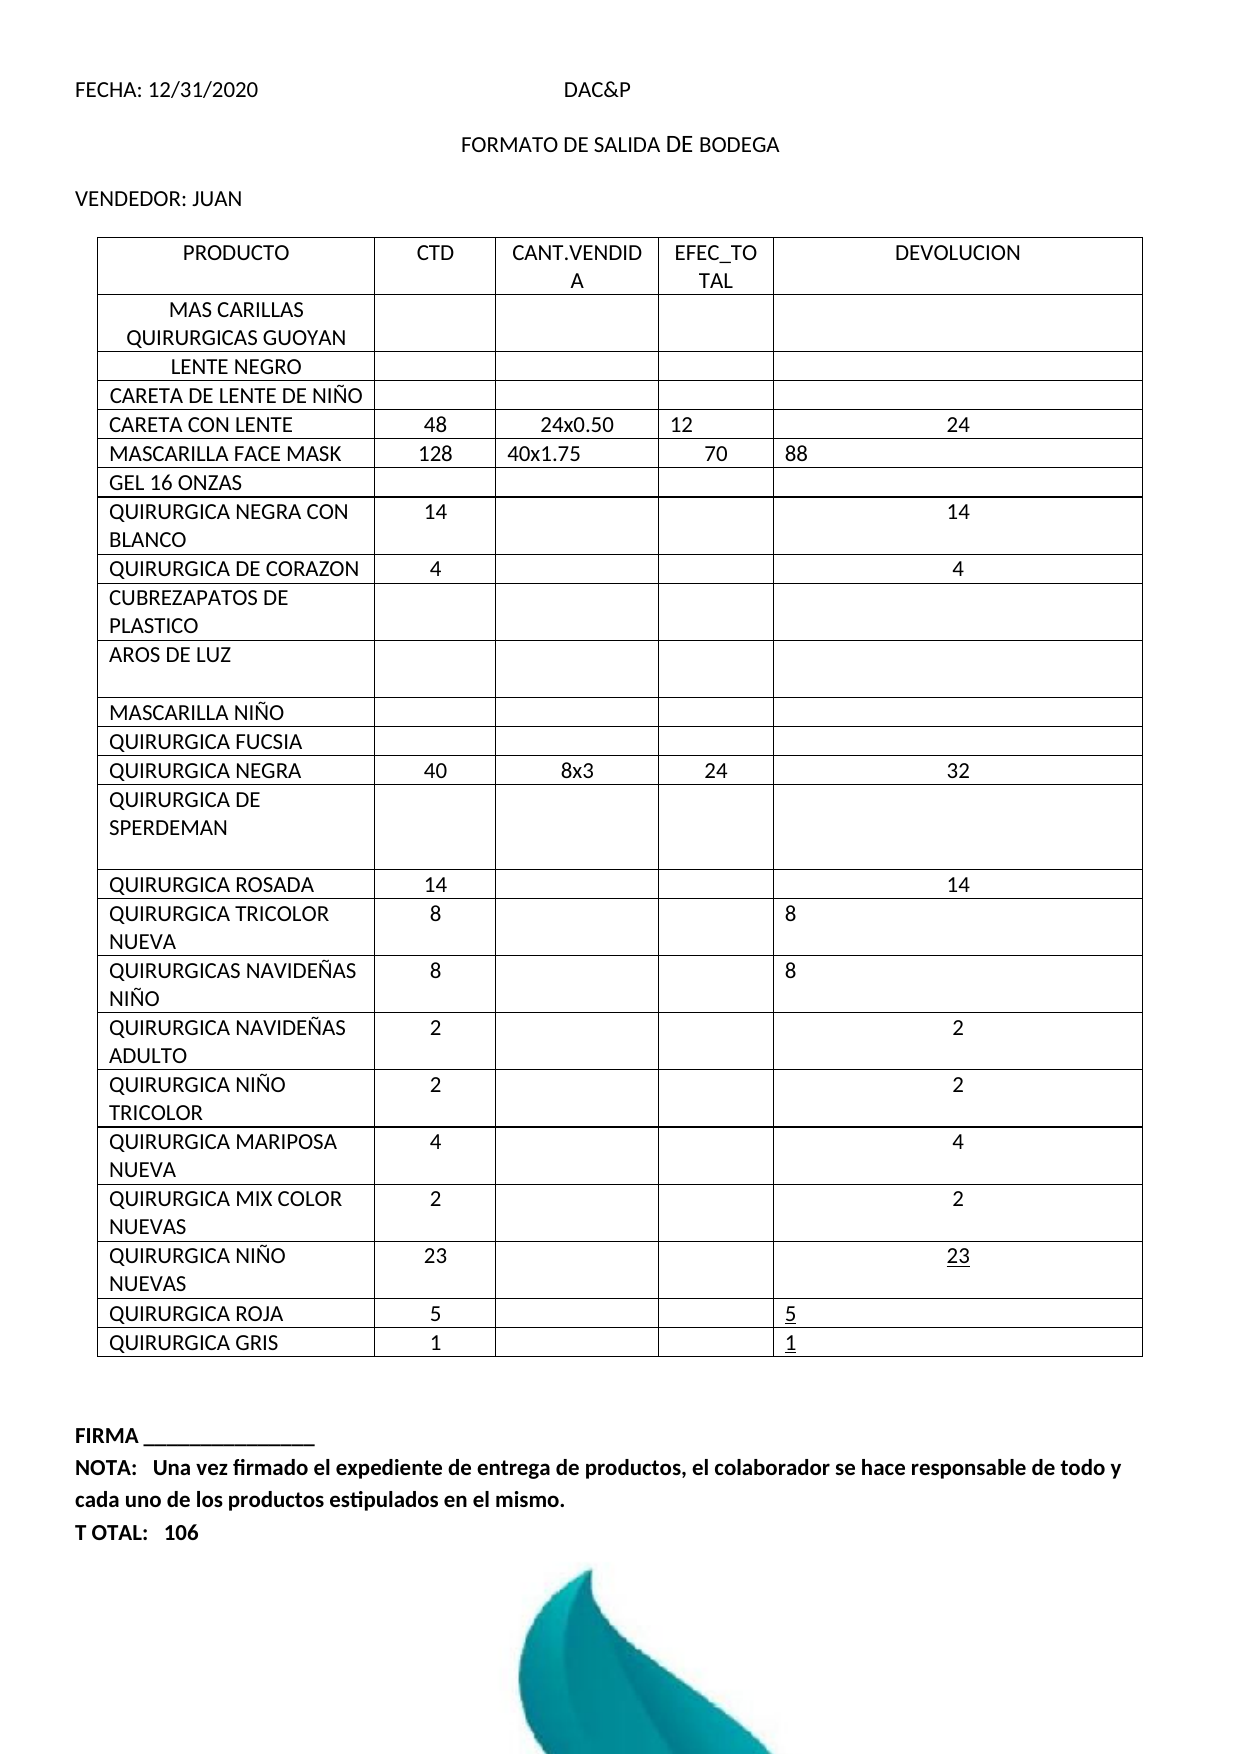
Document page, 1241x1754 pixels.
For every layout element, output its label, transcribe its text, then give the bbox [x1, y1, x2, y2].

table_cell 8x3 [496, 756, 658, 784]
table_cell [659, 381, 773, 409]
table_cell 4 [375, 1128, 495, 1183]
picture [0, 1530, 1241, 1754]
table_cell 14 [774, 870, 1142, 898]
table_cell [774, 584, 1142, 639]
table_cell 2 [774, 1070, 1142, 1126]
table_cell [659, 555, 773, 582]
table_cell [496, 899, 658, 955]
table_cell [496, 295, 658, 351]
table_cell [659, 956, 773, 1012]
table_cell 14 [375, 498, 495, 553]
table_cell [496, 785, 658, 869]
table_cell [375, 352, 495, 380]
table_cell 32 [774, 756, 1142, 784]
table_cell [375, 698, 495, 726]
table_cell MASCARILLA FACE MASK [98, 439, 374, 467]
table_cell [496, 956, 658, 1012]
table_cell [774, 641, 1142, 697]
table_cell QUIRURGICA MARIPOSA NUEVA [98, 1128, 374, 1183]
table_cell [496, 727, 658, 755]
table_cell [496, 1242, 658, 1298]
table_cell [496, 468, 658, 496]
table_cell [659, 1242, 773, 1298]
table_cell LENTE NEGRO [98, 352, 374, 380]
table_cell MAS CARILLAS QUIRURGICAS GUOYAN [98, 295, 374, 351]
table_cell QUIRURGICA FUCSIA [98, 727, 374, 755]
table_cell 23 [774, 1242, 1142, 1298]
table_cell QUIRURGICA DE CORAZON [98, 555, 374, 582]
table_cell 2 [774, 1013, 1142, 1069]
table_cell [659, 584, 773, 639]
table_cell 2 [375, 1013, 495, 1069]
table_cell 70 [659, 439, 773, 467]
table_cell [496, 381, 658, 409]
table_cell [496, 698, 658, 726]
table_cell 14 [375, 870, 495, 898]
table_cell [659, 641, 773, 697]
text FORMATO DE SALIDA DE BODEGA [75, 128, 1165, 158]
table_cell QUIRURGICA DE SPERDEMAN [98, 785, 374, 869]
table_cell QUIRURGICA ROSADA [98, 870, 374, 898]
table_cell 40x1.75 [496, 439, 658, 467]
table_cell [496, 1070, 658, 1126]
table_cell 23 [375, 1242, 495, 1298]
table_cell [659, 498, 773, 553]
table_cell [774, 785, 1142, 869]
table_cell [659, 727, 773, 755]
table_cell [496, 641, 658, 697]
table_cell [659, 295, 773, 351]
table_cell 24 [659, 756, 773, 784]
table_cell [496, 870, 658, 898]
table_cell [659, 1328, 773, 1356]
table_cell 1 [375, 1328, 495, 1356]
table_cell MASCARILLA NIÑO [98, 698, 374, 726]
table_cell [375, 468, 495, 496]
table_cell [774, 727, 1142, 755]
table_cell [774, 381, 1142, 409]
table_cell [375, 785, 495, 869]
text FIRMA _______________ [75, 1421, 1165, 1449]
table_cell [496, 498, 658, 553]
table_cell 8 [375, 956, 495, 1012]
table_cell 2 [774, 1185, 1142, 1241]
table_cell QUIRURGICA ROJA [98, 1299, 374, 1327]
text NOTA: Una vez firmado el expediente de entrega de productos, el colaborador se hace responsable de todo y cada uno de los productos estipulados en el mismo. [75, 1453, 1165, 1513]
table_header CTD [375, 238, 495, 294]
table_cell 88 [774, 439, 1142, 467]
table_cell GEL 16 ONZAS [98, 468, 374, 496]
table_cell [496, 584, 658, 639]
table_header PRODUCTO [98, 238, 374, 294]
table_cell [496, 1328, 658, 1356]
table_cell 128 [375, 439, 495, 467]
table_cell 24 [774, 410, 1142, 438]
table_cell QUIRURGICA TRICOLOR NUEVA [98, 899, 374, 955]
table_cell 4 [774, 555, 1142, 582]
table_cell QUIRURGICA GRIS [98, 1328, 374, 1356]
table_cell 14 [774, 498, 1142, 553]
table_cell QUIRURGICA NAVIDEÑAS ADULTO [98, 1013, 374, 1069]
table_cell [774, 468, 1142, 496]
table_cell 4 [774, 1128, 1142, 1183]
table_header DEVOLUCION [774, 238, 1142, 294]
text VENDEDOR: JUAN [75, 184, 1165, 212]
text T OTAL: 106 [75, 1518, 1165, 1546]
table_cell [496, 1128, 658, 1183]
table_cell 40 [375, 756, 495, 784]
table_cell 2 [375, 1185, 495, 1241]
table_cell 5 [375, 1299, 495, 1327]
table_cell [375, 381, 495, 409]
table_cell [496, 1185, 658, 1241]
table_cell 8 [375, 899, 495, 955]
table_cell [659, 899, 773, 955]
table_cell 8 [774, 899, 1142, 955]
table_cell 2 [375, 1070, 495, 1126]
text FECHA: 12/31/2020 DAC&P [75, 75, 1165, 103]
table_cell [659, 352, 773, 380]
table_cell [659, 870, 773, 898]
table_cell [659, 1070, 773, 1126]
table_cell 12 [659, 410, 773, 438]
table_cell [375, 295, 495, 351]
table_header EFEC_TOTAL [659, 238, 773, 294]
table_cell [659, 1185, 773, 1241]
table_cell 48 [375, 410, 495, 438]
table_cell [496, 352, 658, 380]
table_cell [659, 468, 773, 496]
table_cell [659, 1299, 773, 1327]
table_header CANT.VENDIDA [496, 238, 658, 294]
table_cell [659, 698, 773, 726]
table_cell CUBREZAPATOS DE PLASTICO [98, 584, 374, 639]
table_cell [659, 1013, 773, 1069]
table_cell 5 [774, 1299, 1142, 1327]
table_cell [375, 641, 495, 697]
table_cell QUIRURGICA NEGRA CON BLANCO [98, 498, 374, 553]
table_cell [496, 1299, 658, 1327]
table_cell [375, 584, 495, 639]
table_cell QUIRURGICA NEGRA [98, 756, 374, 784]
table_cell [496, 1013, 658, 1069]
table_cell 4 [375, 555, 495, 582]
table_cell QUIRURGICA NIÑO NUEVAS [98, 1242, 374, 1298]
table_cell 24x0.50 [496, 410, 658, 438]
table_cell [774, 352, 1142, 380]
table_cell QUIRURGICAS NAVIDEÑAS NIÑO [98, 956, 374, 1012]
table_cell QUIRURGICA NIÑO TRICOLOR [98, 1070, 374, 1126]
table_cell [774, 698, 1142, 726]
table_cell [659, 785, 773, 869]
table_cell AROS DE LUZ [98, 641, 374, 697]
table_cell [496, 555, 658, 582]
table_cell 8 [774, 956, 1142, 1012]
table_cell [375, 727, 495, 755]
table_cell [774, 295, 1142, 351]
table_cell CARETA DE LENTE DE NIÑO [98, 381, 374, 409]
table_cell 1 [774, 1328, 1142, 1356]
table_cell [659, 1128, 773, 1183]
table_cell QUIRURGICA MIX COLOR NUEVAS [98, 1185, 374, 1241]
table_cell CARETA CON LENTE [98, 410, 374, 438]
